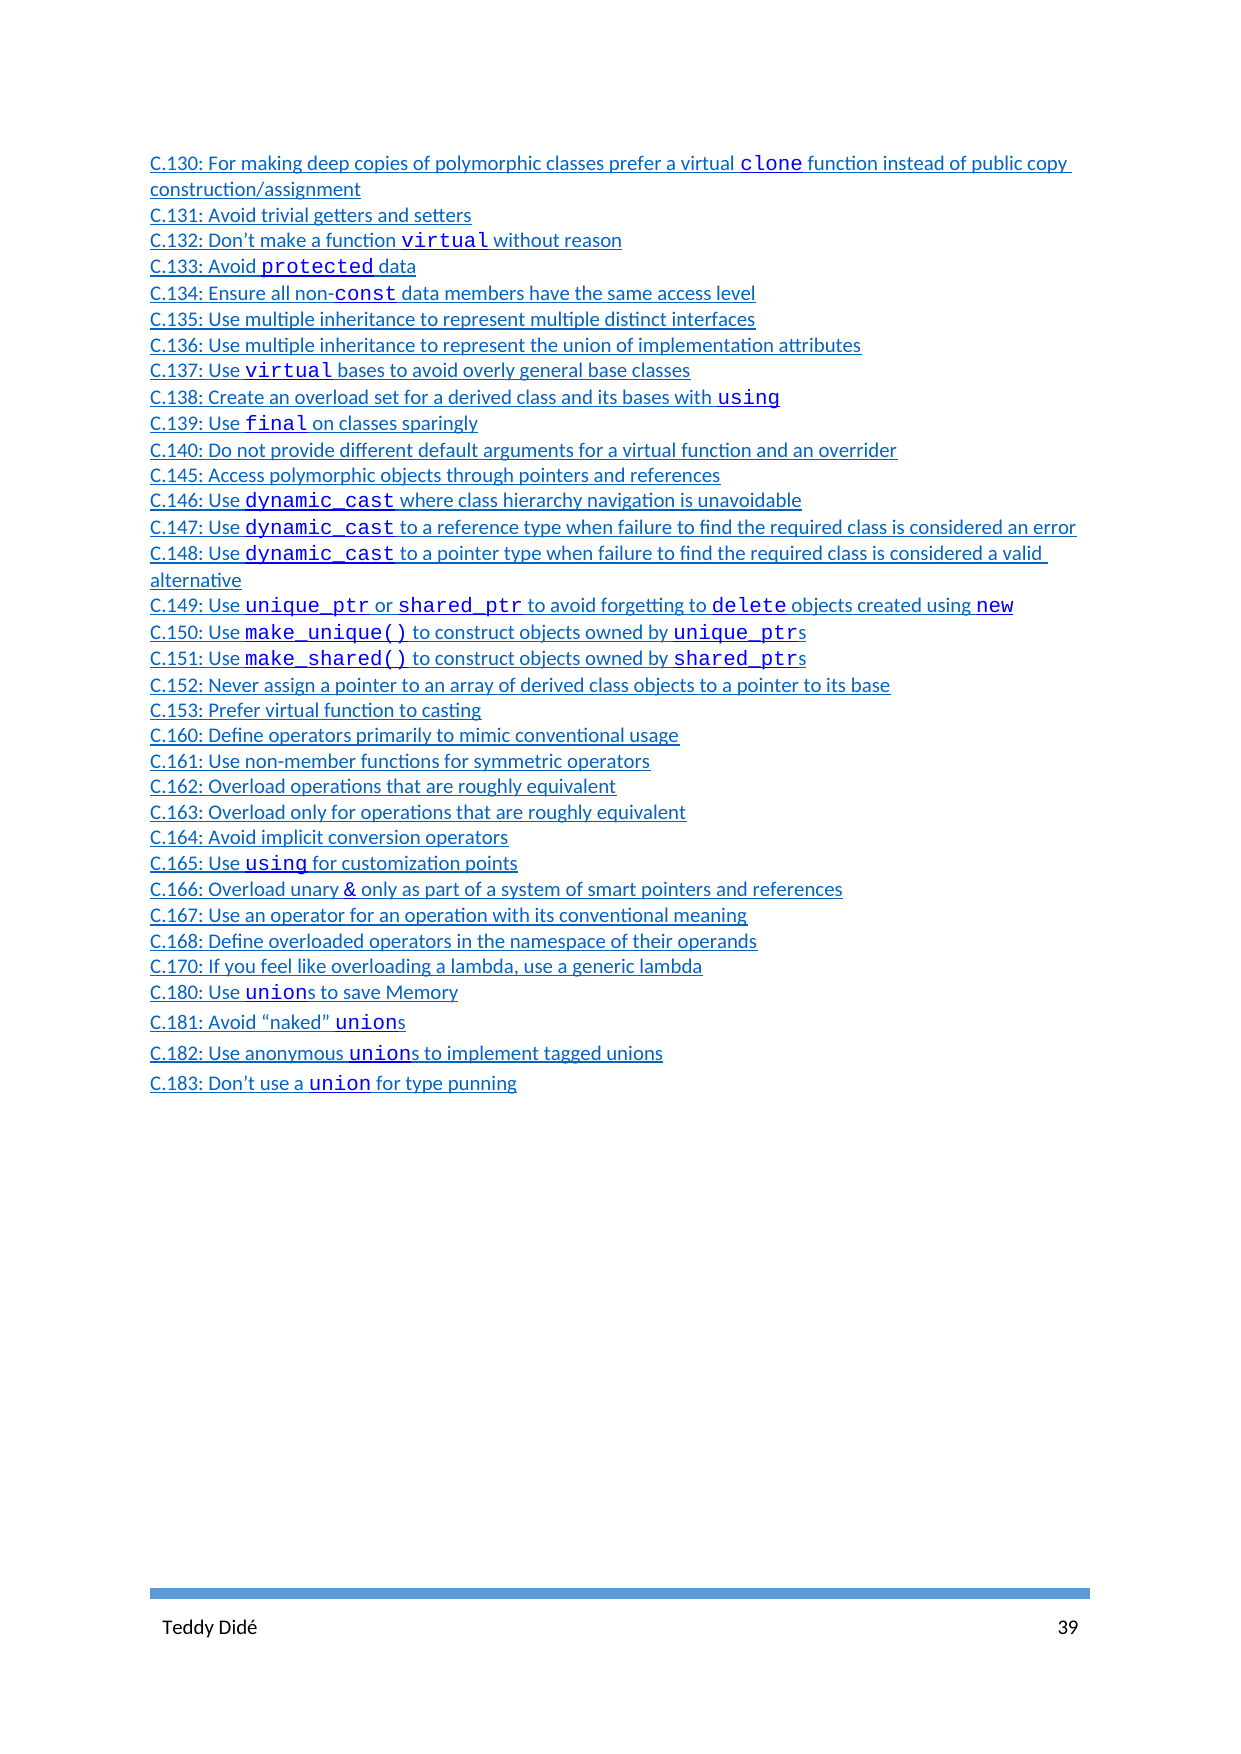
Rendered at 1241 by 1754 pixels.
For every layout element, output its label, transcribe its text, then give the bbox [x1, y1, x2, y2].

text C.166: Overload unary & only as part of a system of smart pointers and references [150, 876, 1090, 903]
text C.136: Use multiple inheritance to represent the union of implementation attributes [150, 332, 1090, 357]
text C.163: Overload only for operations that are roughly equivalent [150, 799, 1090, 824]
text C.168: Define overloaded operators in the namespace of their operands [150, 928, 1090, 953]
text C.182: Use anonymous unions to implement tagged unions [150, 1040, 1090, 1066]
text C.170: If you feel like overloading a lambda, use a generic lambda [150, 953, 1090, 979]
text C.152: Never assign a pointer to an array of derived class objects to a pointer to its base [150, 672, 1090, 697]
text C.145: Access polymorphic objects through pointers and references [150, 462, 1090, 488]
text C.140: Do not provide different default arguments for a virtual function and an overrider [150, 437, 1090, 462]
text C.131: Avoid trivial getters and setters [150, 202, 1090, 227]
text C.153: Prefer virtual function to casting [150, 697, 1090, 723]
text C.133: Avoid protected data [150, 254, 1090, 280]
text C.167: Use an operator for an operation with its conventional meaning [150, 903, 1090, 928]
text C.134: Ensure all non-const data members have the same access level [150, 280, 1090, 307]
text C.150: Use make_unique() to construct objects owned by unique_ptrs [150, 619, 1090, 645]
text C.161: Use non-member functions for symmetric operators [150, 748, 1090, 773]
text C.130: For making deep copies of polymorphic classes prefer a virtual clone function instead of public copy construction/assignment [150, 150, 1090, 202]
text C.149: Use unique_ptr or shared_ptr to avoid forgetting to delete objects created using new [150, 592, 1090, 619]
text C.165: Use using for customization points [150, 850, 1090, 876]
text C.147: Use dynamic_cast to a reference type when failure to find the required class is considered an error [150, 514, 1090, 541]
text C.180: Use unions to save Memory [150, 979, 1090, 1005]
text C.183: Don’t use a union for type punning [150, 1070, 1090, 1097]
text C.181: Avoid “naked” unions [150, 1009, 1090, 1036]
text C.132: Don’t make a function virtual without reason [150, 227, 1090, 254]
text C.146: Use dynamic_cast where class hierarchy navigation is unavoidable [150, 488, 1090, 514]
text C.135: Use multiple inheritance to represent multiple distinct interfaces [150, 307, 1090, 332]
text C.160: Define operators primarily to mimic conventional usage [150, 723, 1090, 748]
text C.137: Use virtual bases to avoid overly general base classes [150, 357, 1090, 384]
text C.148: Use dynamic_cast to a pointer type when failure to find the required class is considered a valid alternative [150, 541, 1090, 592]
text C.162: Overload operations that are roughly equivalent [150, 773, 1090, 799]
text C.151: Use make_shared() to construct objects owned by shared_ptrs [150, 645, 1090, 672]
text C.138: Create an overload set for a derived class and its bases with using [150, 384, 1090, 410]
text C.164: Avoid implicit conversion operators [150, 824, 1090, 850]
text C.139: Use final on classes sparingly [150, 410, 1090, 437]
